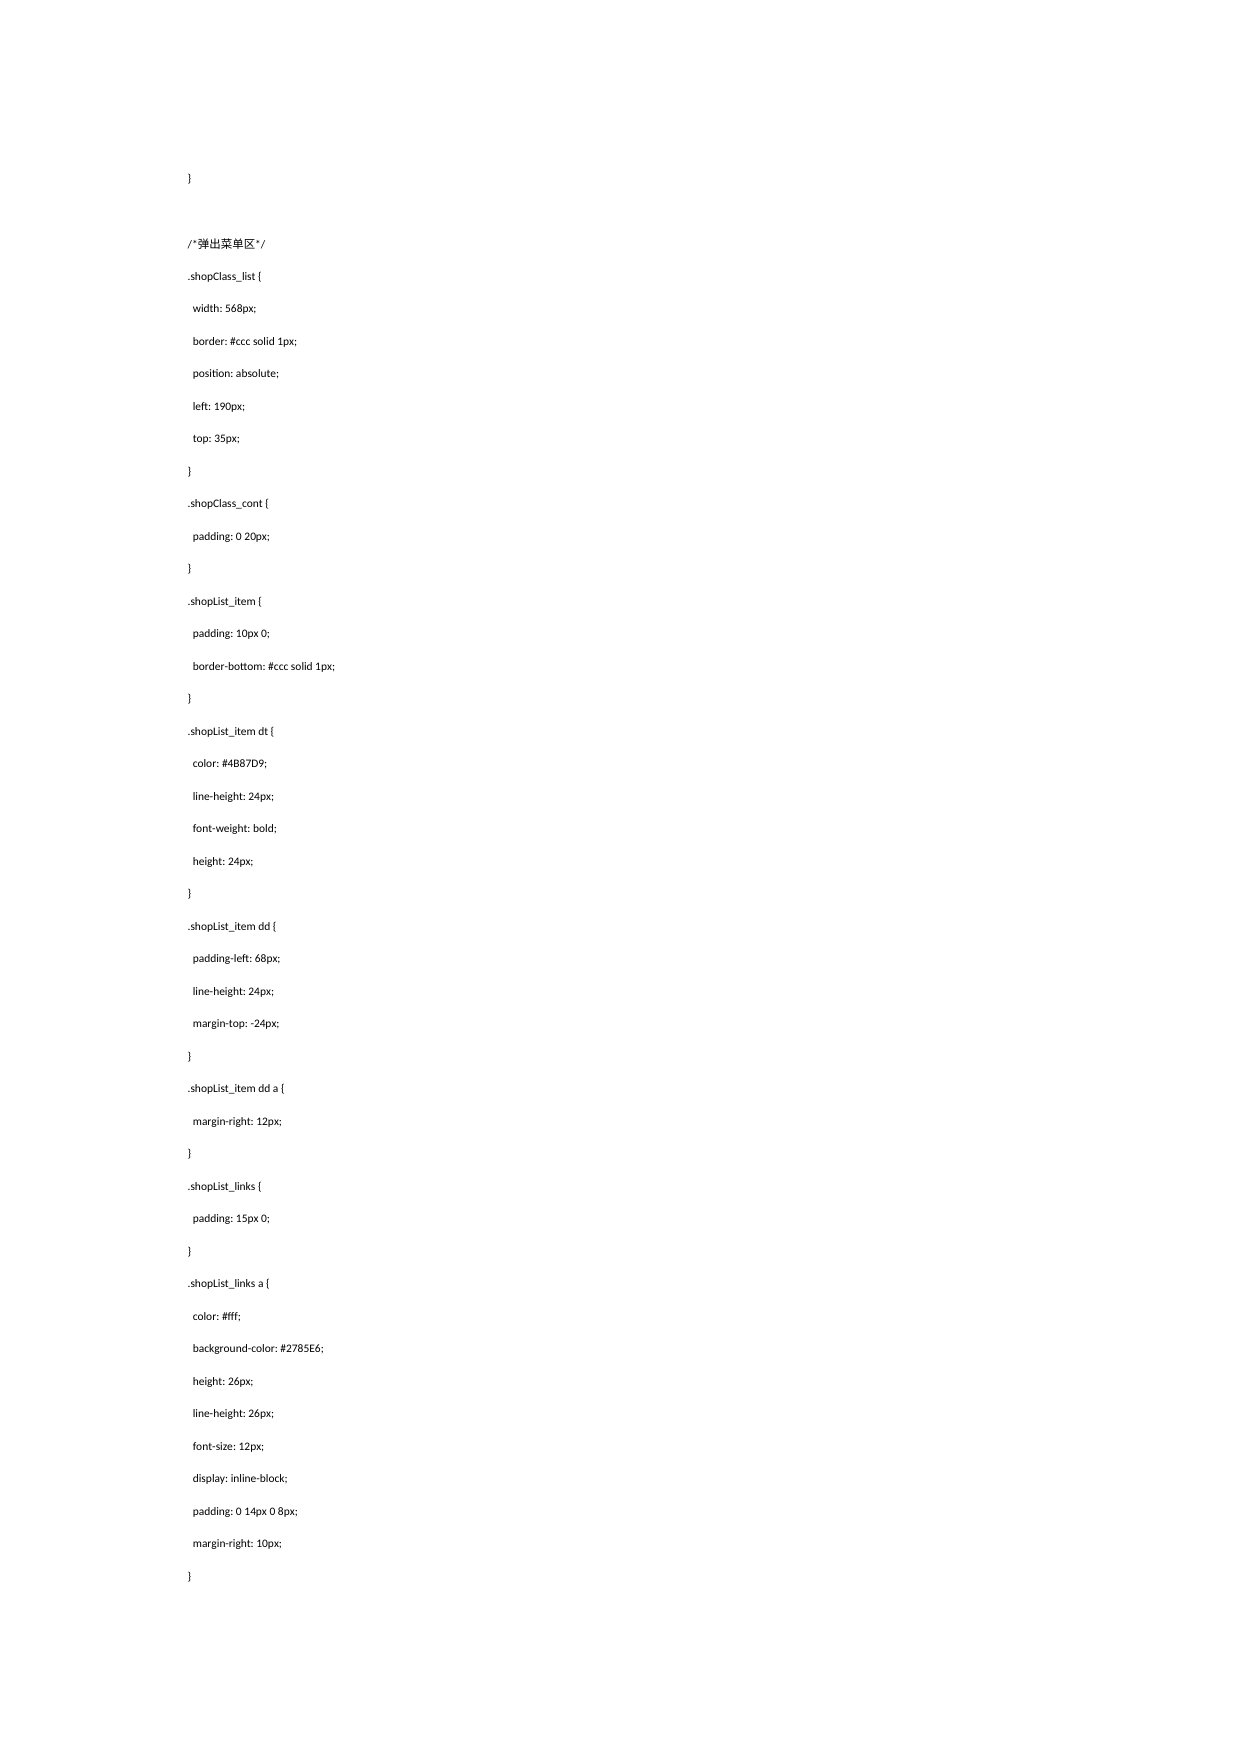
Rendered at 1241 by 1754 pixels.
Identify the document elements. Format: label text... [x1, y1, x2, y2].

text padding: 0 20px; [187, 519, 1053, 552]
text border-bottom: #ccc solid 1px; [187, 649, 1053, 682]
text line-height: 24px; [187, 974, 1053, 1007]
text color: #4B87D9; [187, 747, 1053, 779]
text height: 24px; [187, 844, 1053, 877]
text padding: 15px 0; [187, 1202, 1053, 1234]
text line-height: 24px; [187, 779, 1053, 812]
text padding: 10px 0; [187, 617, 1053, 649]
text display: inline-block; [187, 1462, 1053, 1494]
text .shopClass_cont { [187, 487, 1053, 519]
text .shopList_item { [187, 584, 1053, 617]
text .shopList_links a { [187, 1267, 1053, 1299]
text top: 35px; [187, 422, 1053, 454]
text } [187, 682, 1053, 714]
text height: 26px; [187, 1364, 1053, 1397]
text border: #ccc solid 1px; [187, 324, 1053, 357]
text .shopList_item dd { [187, 909, 1053, 942]
text padding: 0 14px 0 8px; [187, 1494, 1053, 1527]
text .shopList_links { [187, 1169, 1053, 1202]
text } [187, 454, 1053, 487]
text margin-right: 10px; [187, 1527, 1053, 1559]
text } [187, 1039, 1053, 1072]
text left: 190px; [187, 389, 1053, 422]
text line-height: 26px; [187, 1397, 1053, 1429]
text margin-right: 12px; [187, 1104, 1053, 1137]
text background-color: #2785E6; [187, 1332, 1053, 1364]
text } [187, 877, 1053, 909]
text color: #fff; [187, 1299, 1053, 1332]
text } [187, 1234, 1053, 1267]
text /*弹出菜单区*/ [187, 227, 1053, 259]
text font-size: 12px; [187, 1429, 1053, 1462]
text position: absolute; [187, 357, 1053, 389]
text } [187, 162, 1053, 194]
text width: 568px; [187, 292, 1053, 324]
text } [187, 1137, 1053, 1169]
text padding-left: 68px; [187, 942, 1053, 974]
text font-weight: bold; [187, 812, 1053, 844]
text } [187, 1559, 1053, 1592]
text .shopClass_list { [187, 259, 1053, 292]
text } [187, 552, 1053, 584]
text margin-top: -24px; [187, 1007, 1053, 1039]
text .shopList_item dd a { [187, 1072, 1053, 1104]
text .shopList_item dt { [187, 714, 1053, 747]
